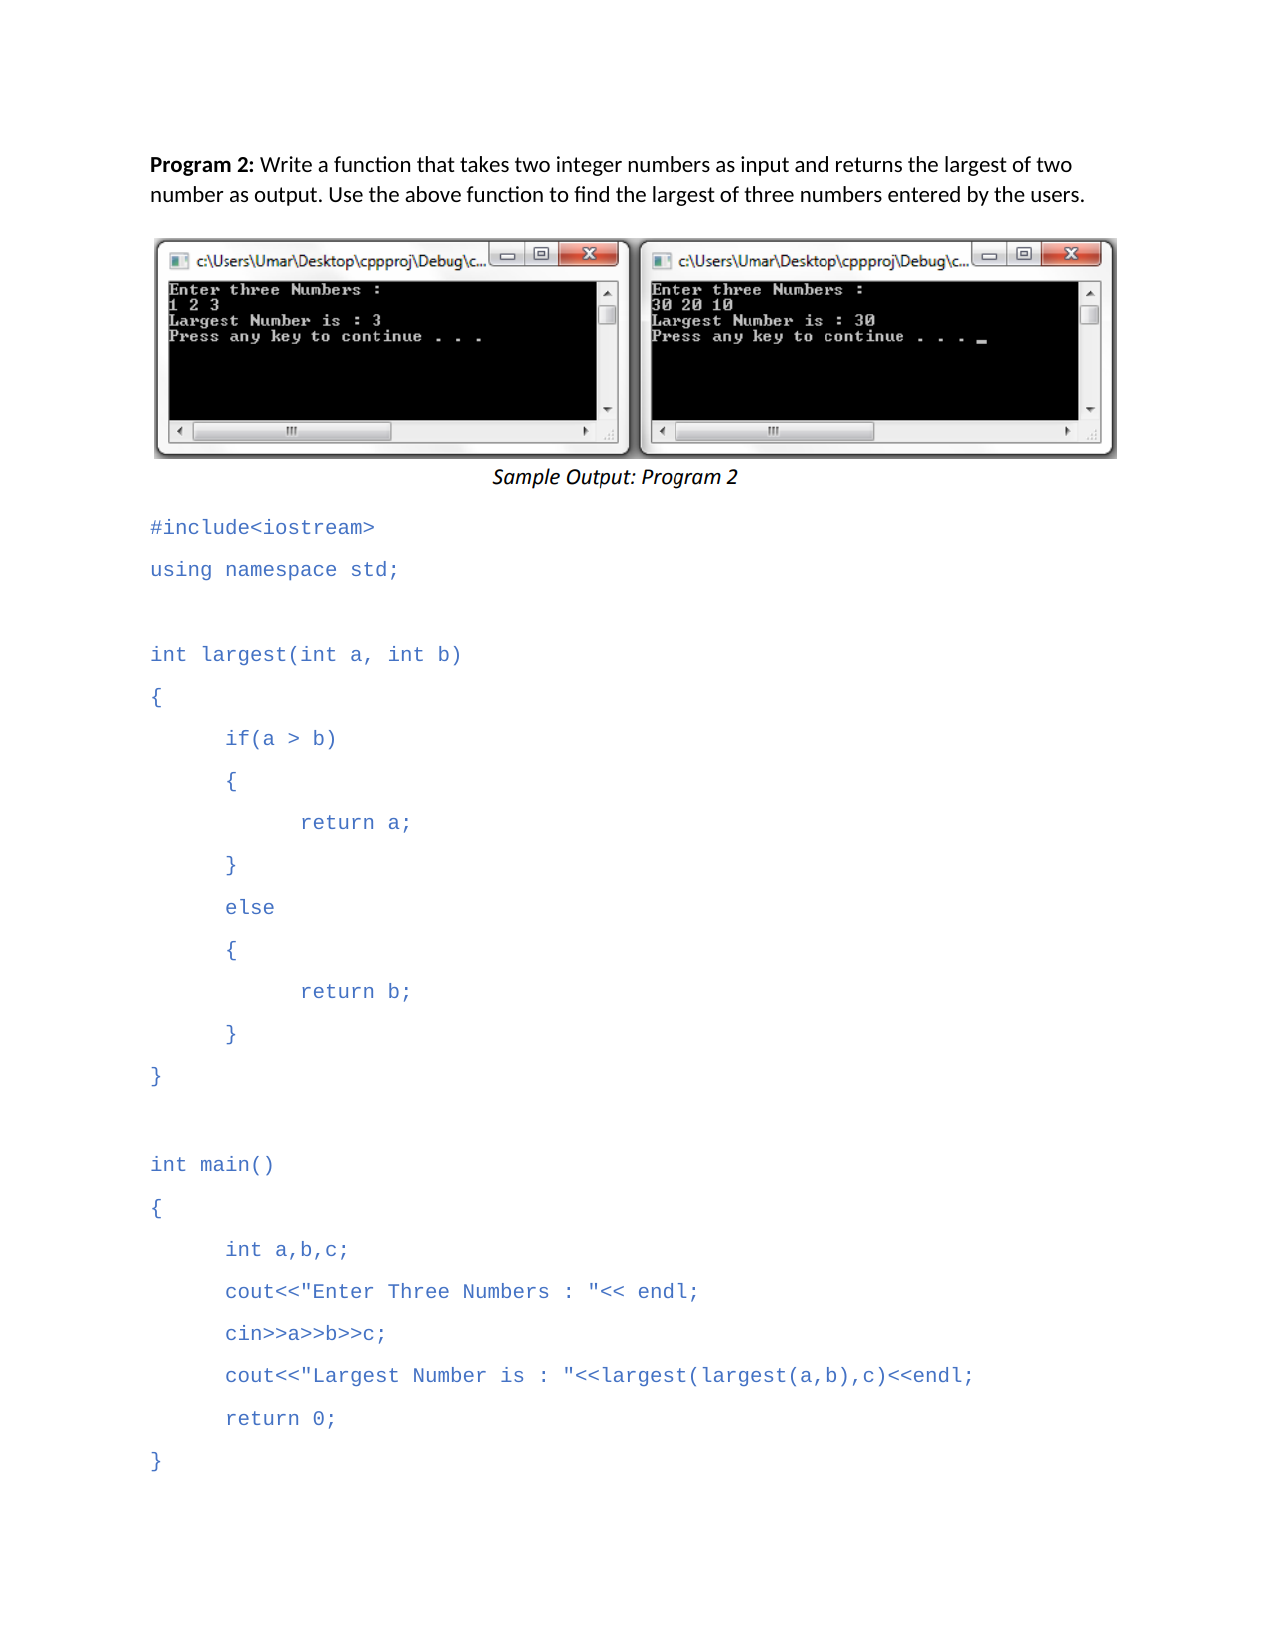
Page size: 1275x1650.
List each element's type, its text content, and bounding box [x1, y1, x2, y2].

text cin>>a>>b>>c; [150, 1323, 1125, 1347]
text } [150, 1065, 1125, 1089]
text Program 2: Write a function that takes two integer numbers as input and returns the largest of two number as output. Use the above function to find the largest of three numbers entered by the users. [150, 150, 1125, 208]
picture [150, 227, 1125, 499]
text } [150, 854, 1125, 878]
text return b; [150, 981, 1125, 1005]
text } [150, 1450, 1125, 1473]
text { [150, 770, 1125, 794]
text else [150, 897, 1125, 920]
text cout<<"Largest Number is : "<<largest(largest(a,b),c)<<endl; [150, 1365, 1125, 1389]
text } [150, 1023, 1125, 1047]
text { [150, 686, 1125, 709]
text { [150, 1197, 1125, 1220]
text cout<<"Enter Three Numbers : "<< endl; [150, 1281, 1125, 1305]
text { [150, 939, 1125, 962]
text int largest(int a, int b) [150, 643, 1125, 667]
text int a,b,c; [150, 1239, 1125, 1262]
text if(a > b) [150, 728, 1125, 752]
text #include<iostream> [150, 517, 1125, 541]
text return a; [150, 812, 1125, 836]
text return 0; [150, 1408, 1125, 1431]
text int main() [150, 1154, 1125, 1178]
text using namespace std; [150, 559, 1125, 583]
